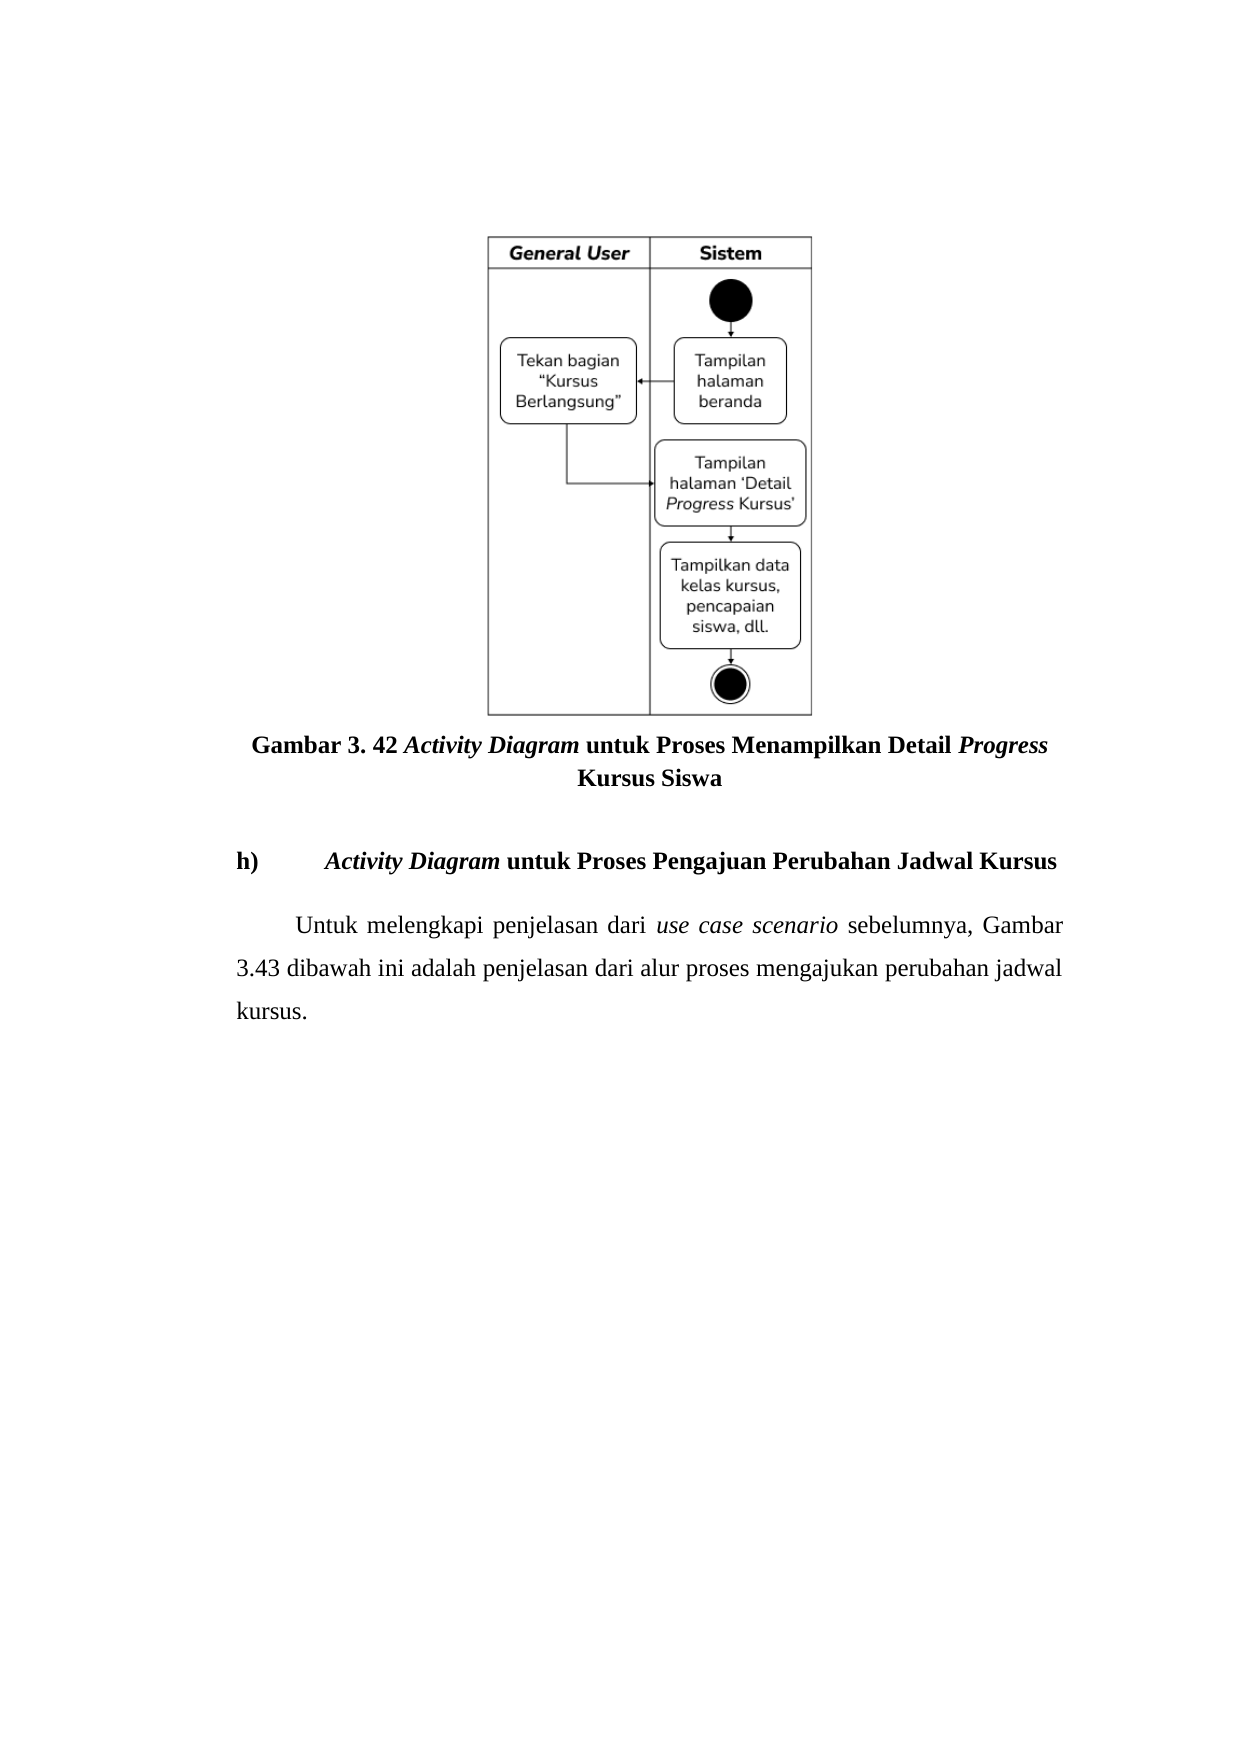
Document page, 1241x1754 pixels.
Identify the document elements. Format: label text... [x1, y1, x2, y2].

text Gambar 3. 42 Activity Diagram untuk Proses Menampilkan Detail Progress Kursus Siswa [236, 730, 1063, 792]
text Untuk melengkapi penjelasan dari use case scenario sebelumnya, Gambar 3.43 dibawah ini adalah penjelasan dari alur proses mengajukan perubahan jadwal kursus. [236, 910, 1063, 1025]
subtitle Activity Diagram untuk Proses Pengajuan Perubahan Jadwal Kursus [236, 846, 1063, 875]
picture [487, 236, 813, 716]
